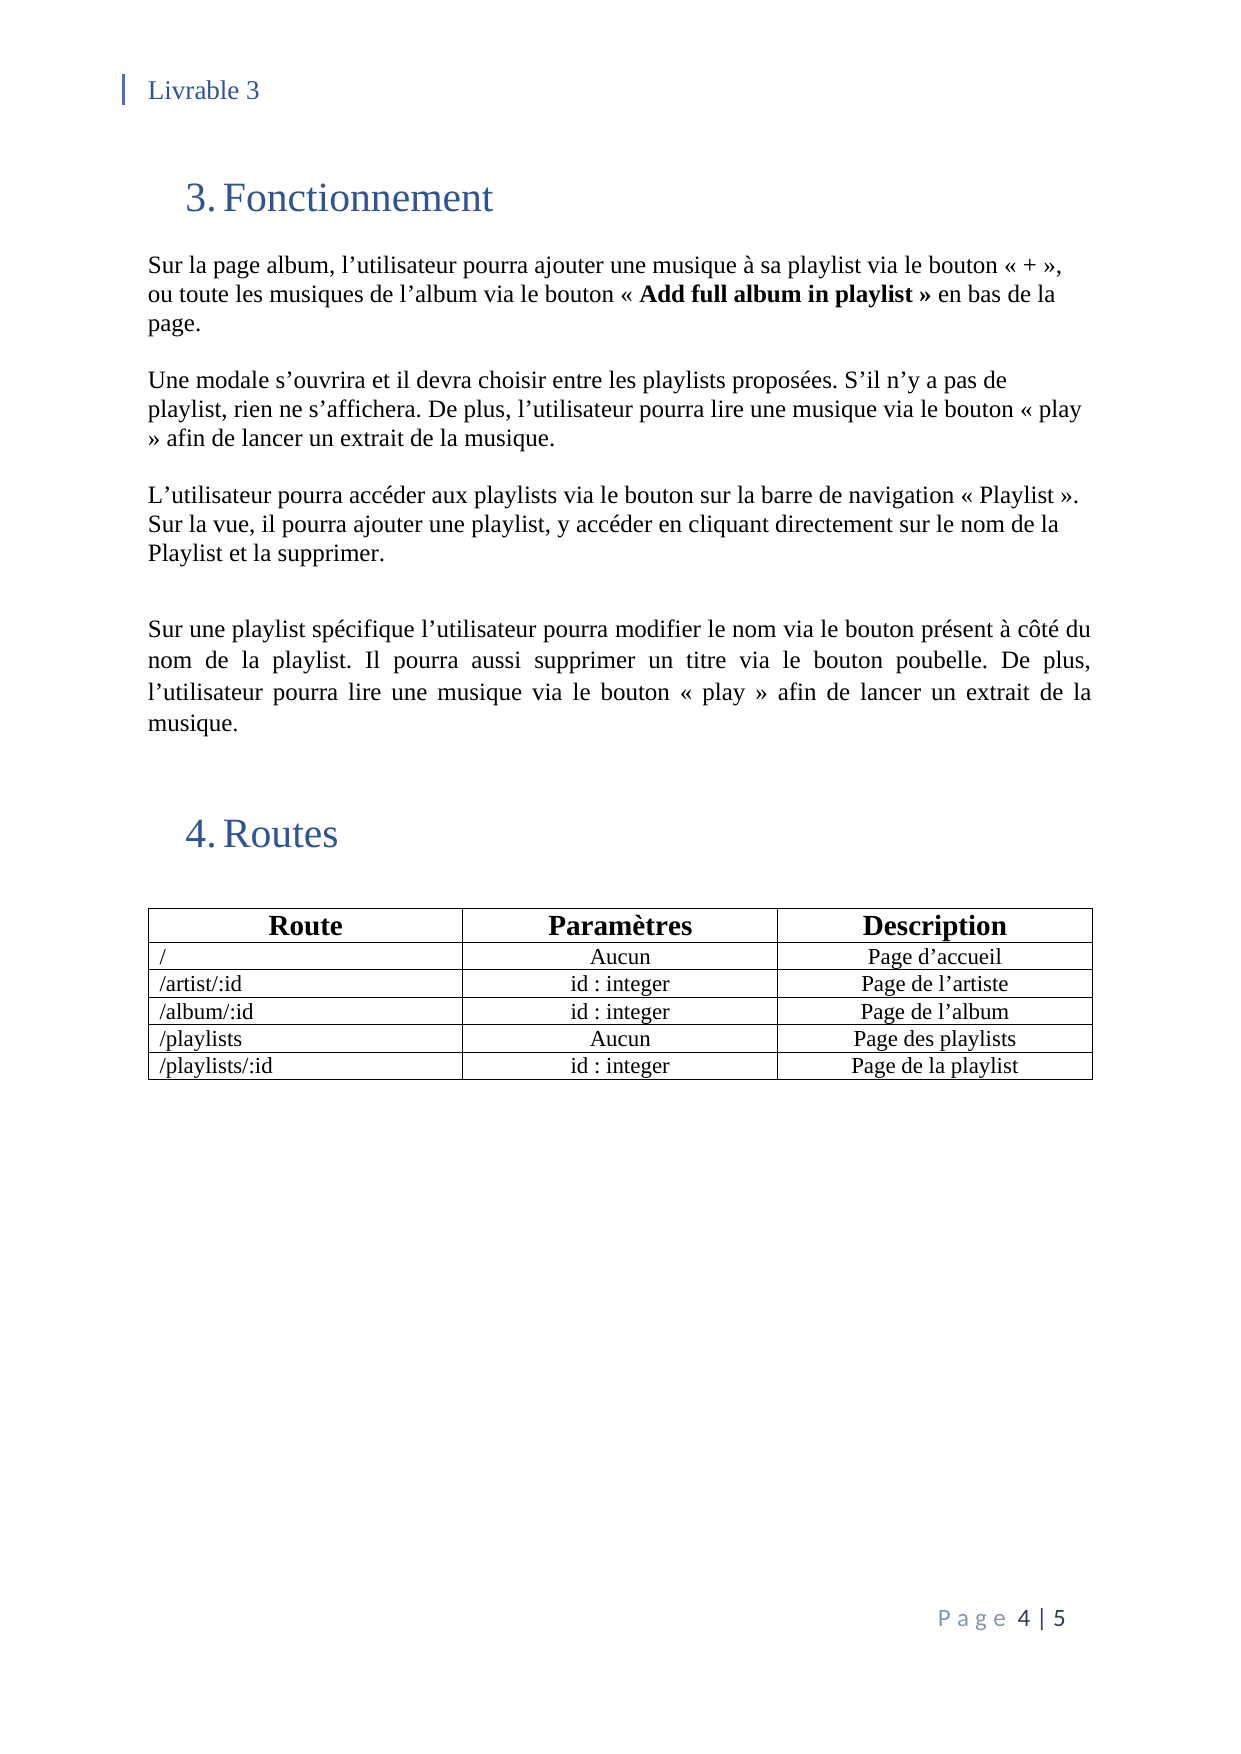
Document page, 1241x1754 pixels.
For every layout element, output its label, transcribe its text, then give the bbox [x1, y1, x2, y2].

table_cell / [149, 943, 462, 969]
text Sur la page album, l’utilisateur pourra ajouter une musique à sa playlist via le bouton « + », ou toute les musiques de l’album via le bouton « Add full album in playlist » en bas de la page. [148, 251, 1093, 337]
table_cell id : integer [463, 998, 777, 1024]
table_cell Page de l’artiste [778, 970, 1092, 997]
table_cell Page de la playlist [778, 1053, 1092, 1079]
table_cell id : integer [463, 970, 777, 997]
table_cell /album/:id [149, 998, 462, 1024]
subtitle Fonctionnement [185, 173, 1093, 221]
table_cell id : integer [463, 1053, 777, 1079]
text Une modale s’ouvrira et il devra choisir entre les playlists proposées. S’il n’y a pas de playlist, rien ne s’affichera. De plus, l’utilisateur pourra lire une musique via le bouton « play » afin de lancer un extrait de la musique. [148, 366, 1093, 452]
table_cell Aucun [463, 943, 777, 969]
table_header Description [778, 909, 1092, 942]
table_header Paramètres [463, 909, 777, 942]
table_cell /playlists [149, 1025, 462, 1052]
text Sur une playlist spécifique l’utilisateur pourra modifier le nom via le bouton présent à côté du nom de la playlist. Il pourra aussi supprimer un titre via le bouton poubelle. De plus, l’utilisateur pourra lire une musique via le bouton « play » afin de lancer un extrait de la musique. [148, 614, 1093, 736]
subtitle Routes [185, 809, 1093, 857]
table_cell /playlists/:id [149, 1053, 462, 1079]
table_header Route [149, 909, 462, 942]
table_cell Page de l’album [778, 998, 1092, 1024]
table_cell Page des playlists [778, 1025, 1092, 1052]
text L’utilisateur pourra accéder aux playlists via le bouton sur la barre de navigation « Playlist ». Sur la vue, il pourra ajouter une playlist, y accéder en cliquant directement sur le nom de la Playlist et la supprimer. [148, 481, 1093, 567]
table_cell Aucun [463, 1025, 777, 1052]
table_cell Page d’accueil [778, 943, 1092, 969]
table_cell /artist/:id [149, 970, 462, 997]
